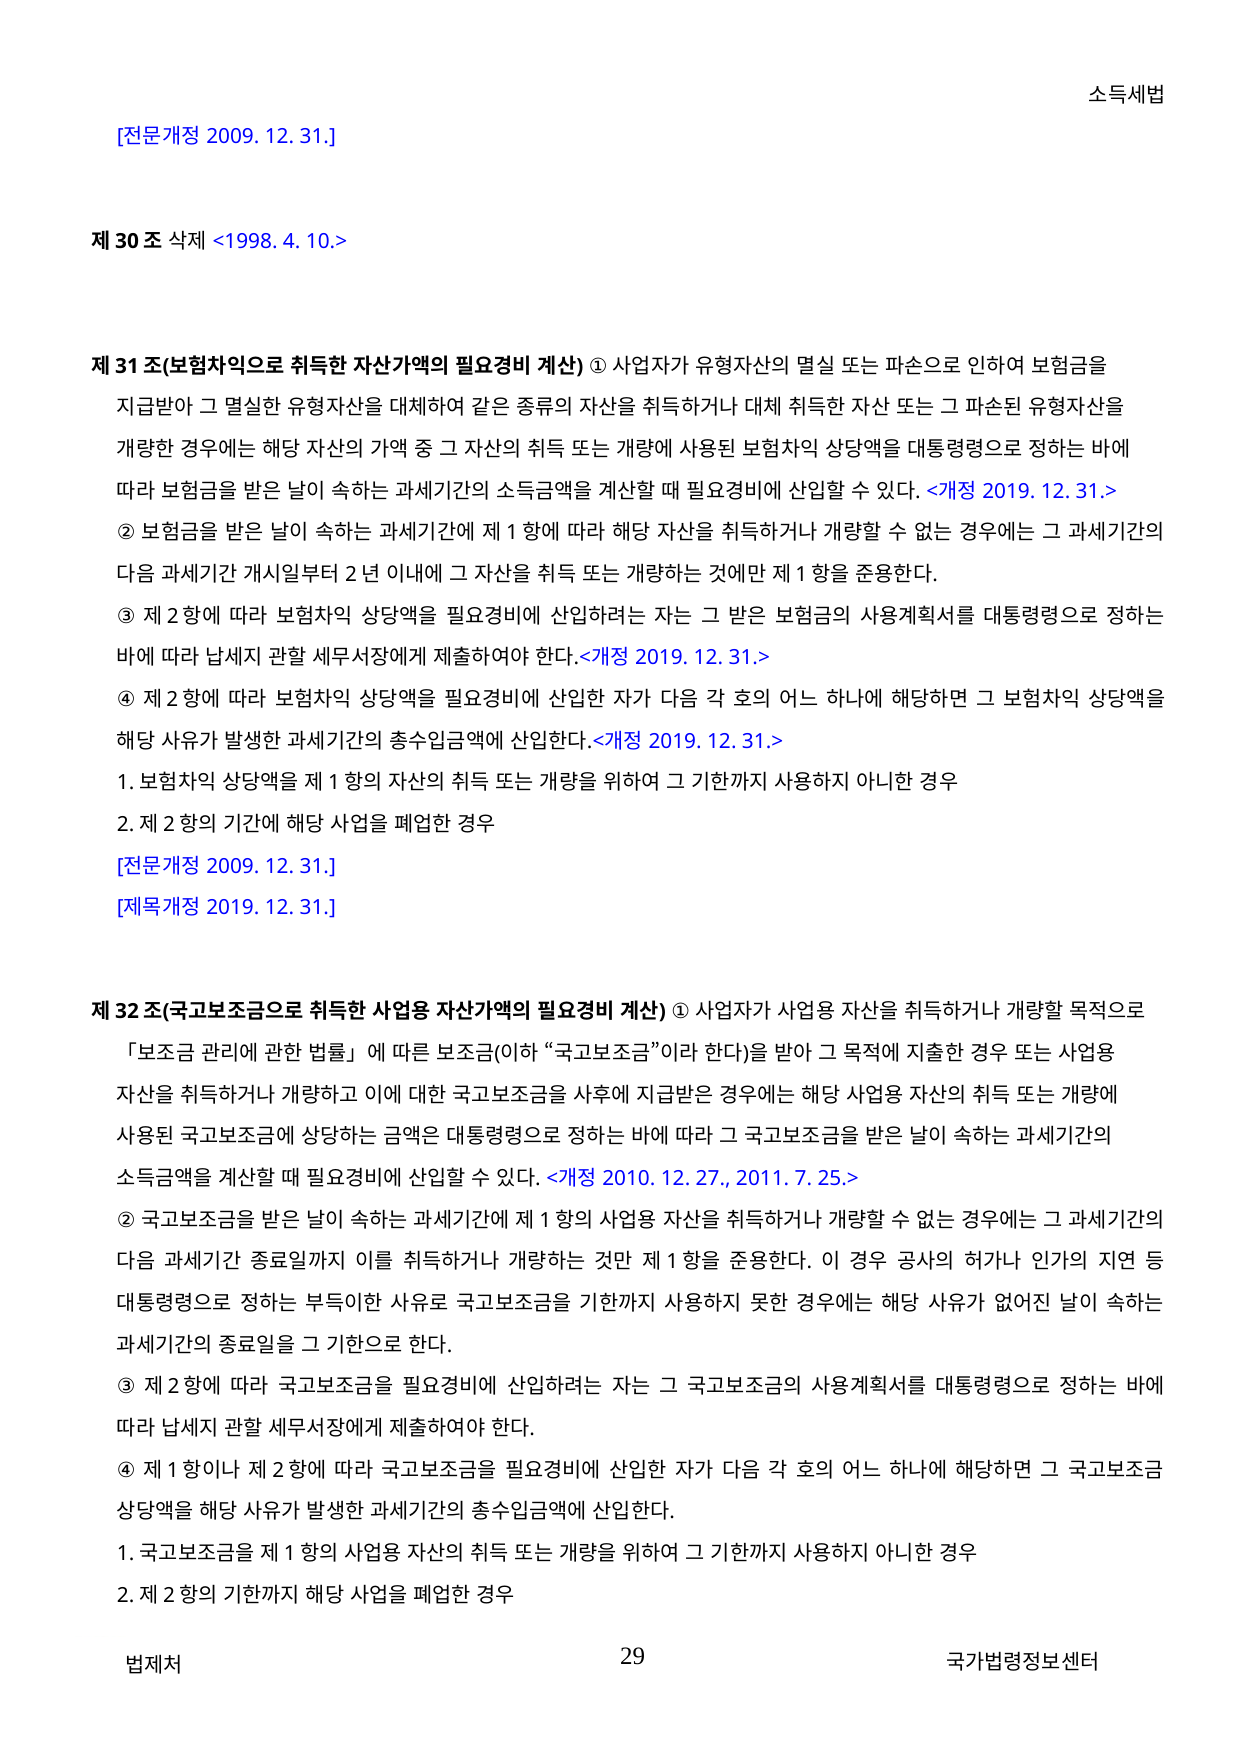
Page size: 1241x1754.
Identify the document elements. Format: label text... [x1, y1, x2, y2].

text 제30조 삭제 <1998. 4. 10.> [92, 212, 1165, 254]
text [제목개정 2019. 12. 31.] [117, 879, 1165, 921]
text ③ 제2항에 따라 국고보조금을 필요경비에 산입하려는 자는 그 국고보조금의 사용계획서를 대통령령으로 정하는 바에 따라 납세지 관할 세무서장에게 제출하여야 한다. [117, 1358, 1165, 1442]
text [전문개정 2009. 12. 31.] [117, 837, 1165, 879]
text 1. 국고보조금을 제1항의 사업용 자산의 취득 또는 개량을 위하여 그 기한까지 사용하지 아니한 경우 [117, 1525, 1165, 1567]
text 2. 제2항의 기한까지 해당 사업을 폐업한 경우 [117, 1567, 1165, 1608]
text ② 국고보조금을 받은 날이 속하는 과세기간에 제1항의 사업용 자산을 취득하거나 개량할 수 없는 경우에는 그 과세기간의 다음 과세기간 종료일까지 이를 취득하거나 개량하는 것만 제1항을 준용한다. 이 경우 공사의 허가나 인가의 지연 등 대통령령으로 정하는 부득이한 사유로 국고보조금을 기한까지 사용하지 못한 경우에는 해당 사유가 없어진 날이 속하는 과세기간의 종료일을 그 기한으로 한다. [117, 1192, 1165, 1358]
text 2. 제2항의 기간에 해당 사업을 폐업한 경우 [117, 796, 1165, 837]
text 제32조(국고보조금으로 취득한 사업용 자산가액의 필요경비 계산) ① 사업자가 사업용 자산을 취득하거나 개량할 목적으로 「보조금 관리에 관한 법률」에 따른 보조금(이하 “국고보조금”이라 한다)을 받아 그 목적에 지출한 경우 또는 사업용 자산을 취득하거나 개량하고 이에 대한 국고보조금을 사후에 지급받은 경우에는 해당 사업용 자산의 취득 또는 개량에 사용된 국고보조금에 상당하는 금액은 대통령령으로 정하는 바에 따라 그 국고보조금을 받은 날이 속하는 과세기간의 소득금액을 계산할 때 필요경비에 산입할 수 있다. <개정 2010. 12. 27., 2011. 7. 25.> [92, 983, 1165, 1192]
text 1. 보험차익 상당액을 제1항의 자산의 취득 또는 개량을 위하여 그 기한까지 사용하지 아니한 경우 [117, 754, 1165, 796]
text ② 보험금을 받은 날이 속하는 과세기간에 제1항에 따라 해당 자산을 취득하거나 개량할 수 없는 경우에는 그 과세기간의 다음 과세기간 개시일부터 2년 이내에 그 자산을 취득 또는 개량하는 것에만 제1항을 준용한다. [117, 504, 1165, 587]
text ④ 제2항에 따라 보험차익 상당액을 필요경비에 산입한 자가 다음 각 호의 어느 하나에 해당하면 그 보험차익 상당액을 해당 사유가 발생한 과세기간의 총수입금액에 산입한다.<개정 2019. 12. 31.> [117, 671, 1165, 754]
text ④ 제1항이나 제2항에 따라 국고보조금을 필요경비에 산입한 자가 다음 각 호의 어느 하나에 해당하면 그 국고보조금 상당액을 해당 사유가 발생한 과세기간의 총수입금액에 산입한다. [117, 1442, 1165, 1525]
text ③ 제2항에 따라 보험차익 상당액을 필요경비에 산입하려는 자는 그 받은 보험금의 사용계획서를 대통령령으로 정하는 바에 따라 납세지 관할 세무서장에게 제출하여야 한다.<개정 2019. 12. 31.> [117, 587, 1165, 671]
text 제31조(보험차익으로 취득한 자산가액의 필요경비 계산) ① 사업자가 유형자산의 멸실 또는 파손으로 인하여 보험금을 지급받아 그 멸실한 유형자산을 대체하여 같은 종류의 자산을 취득하거나 대체 취득한 자산 또는 그 파손된 유형자산을 개량한 경우에는 해당 자산의 가액 중 그 자산의 취득 또는 개량에 사용된 보험차익 상당액을 대통령령으로 정하는 바에 따라 보험금을 받은 날이 속하는 과세기간의 소득금액을 계산할 때 필요경비에 산입할 수 있다. <개정 2019. 12. 31.> [92, 337, 1165, 504]
text [전문개정 2009. 12. 31.] [117, 108, 1165, 150]
